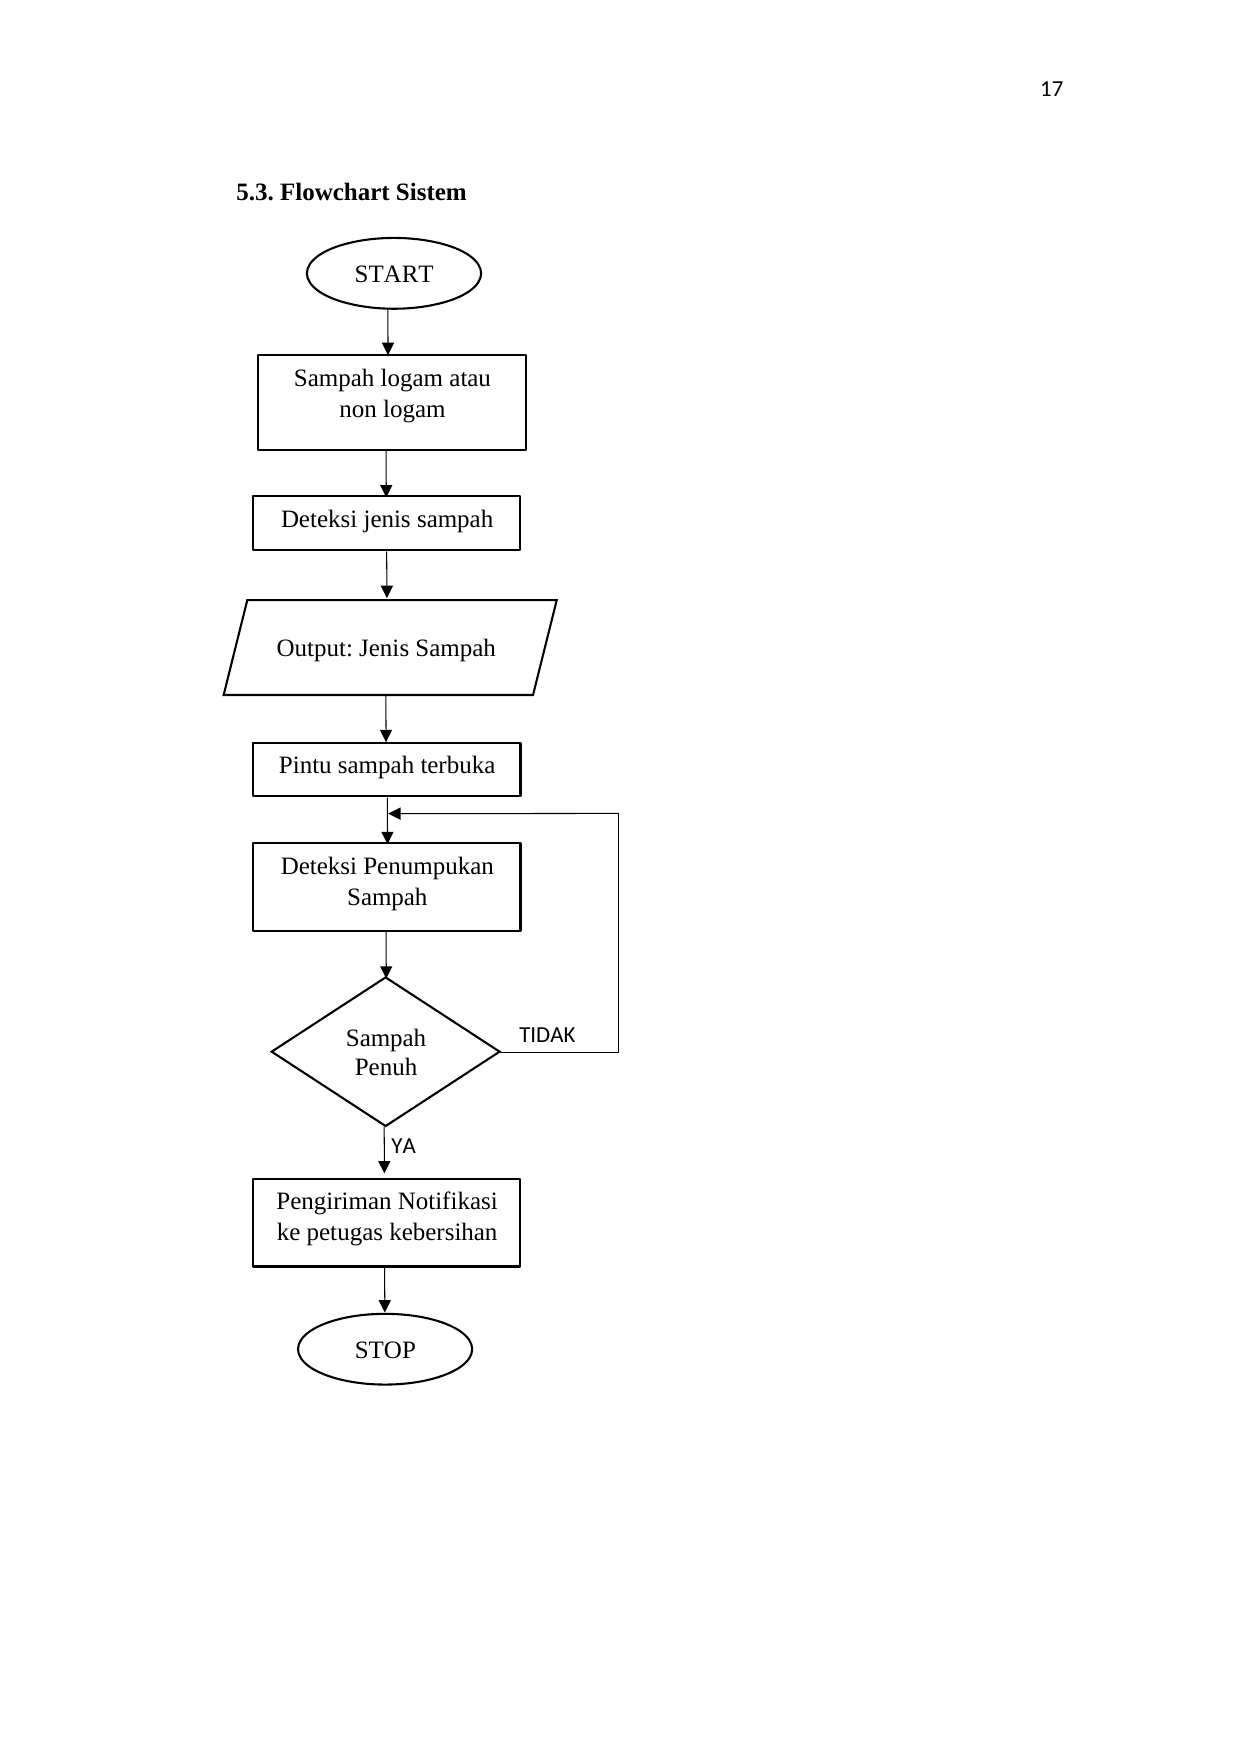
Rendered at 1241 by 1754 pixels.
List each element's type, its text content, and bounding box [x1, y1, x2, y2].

text 5.3. Flowchart Sistem [236, 177, 1063, 206]
